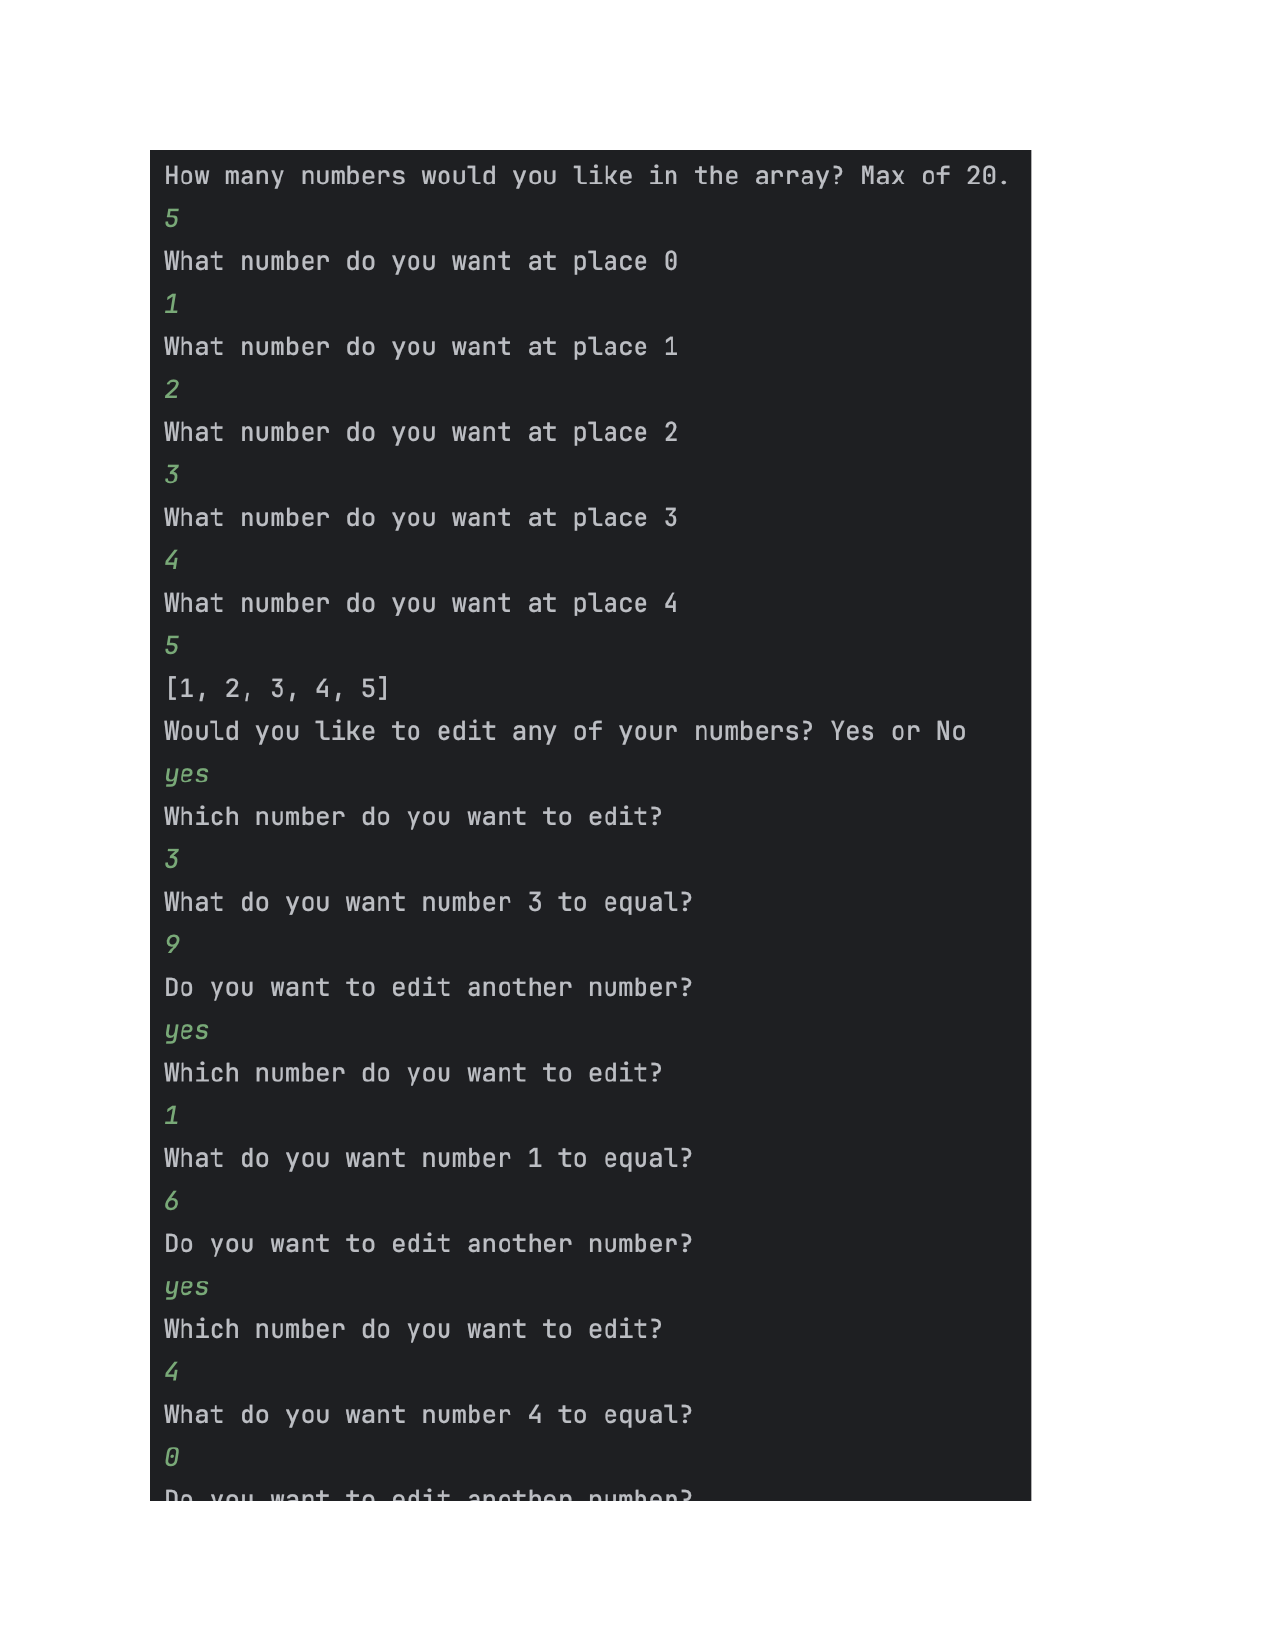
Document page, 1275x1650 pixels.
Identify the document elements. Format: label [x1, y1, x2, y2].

picture [150, 150, 1032, 1501]
